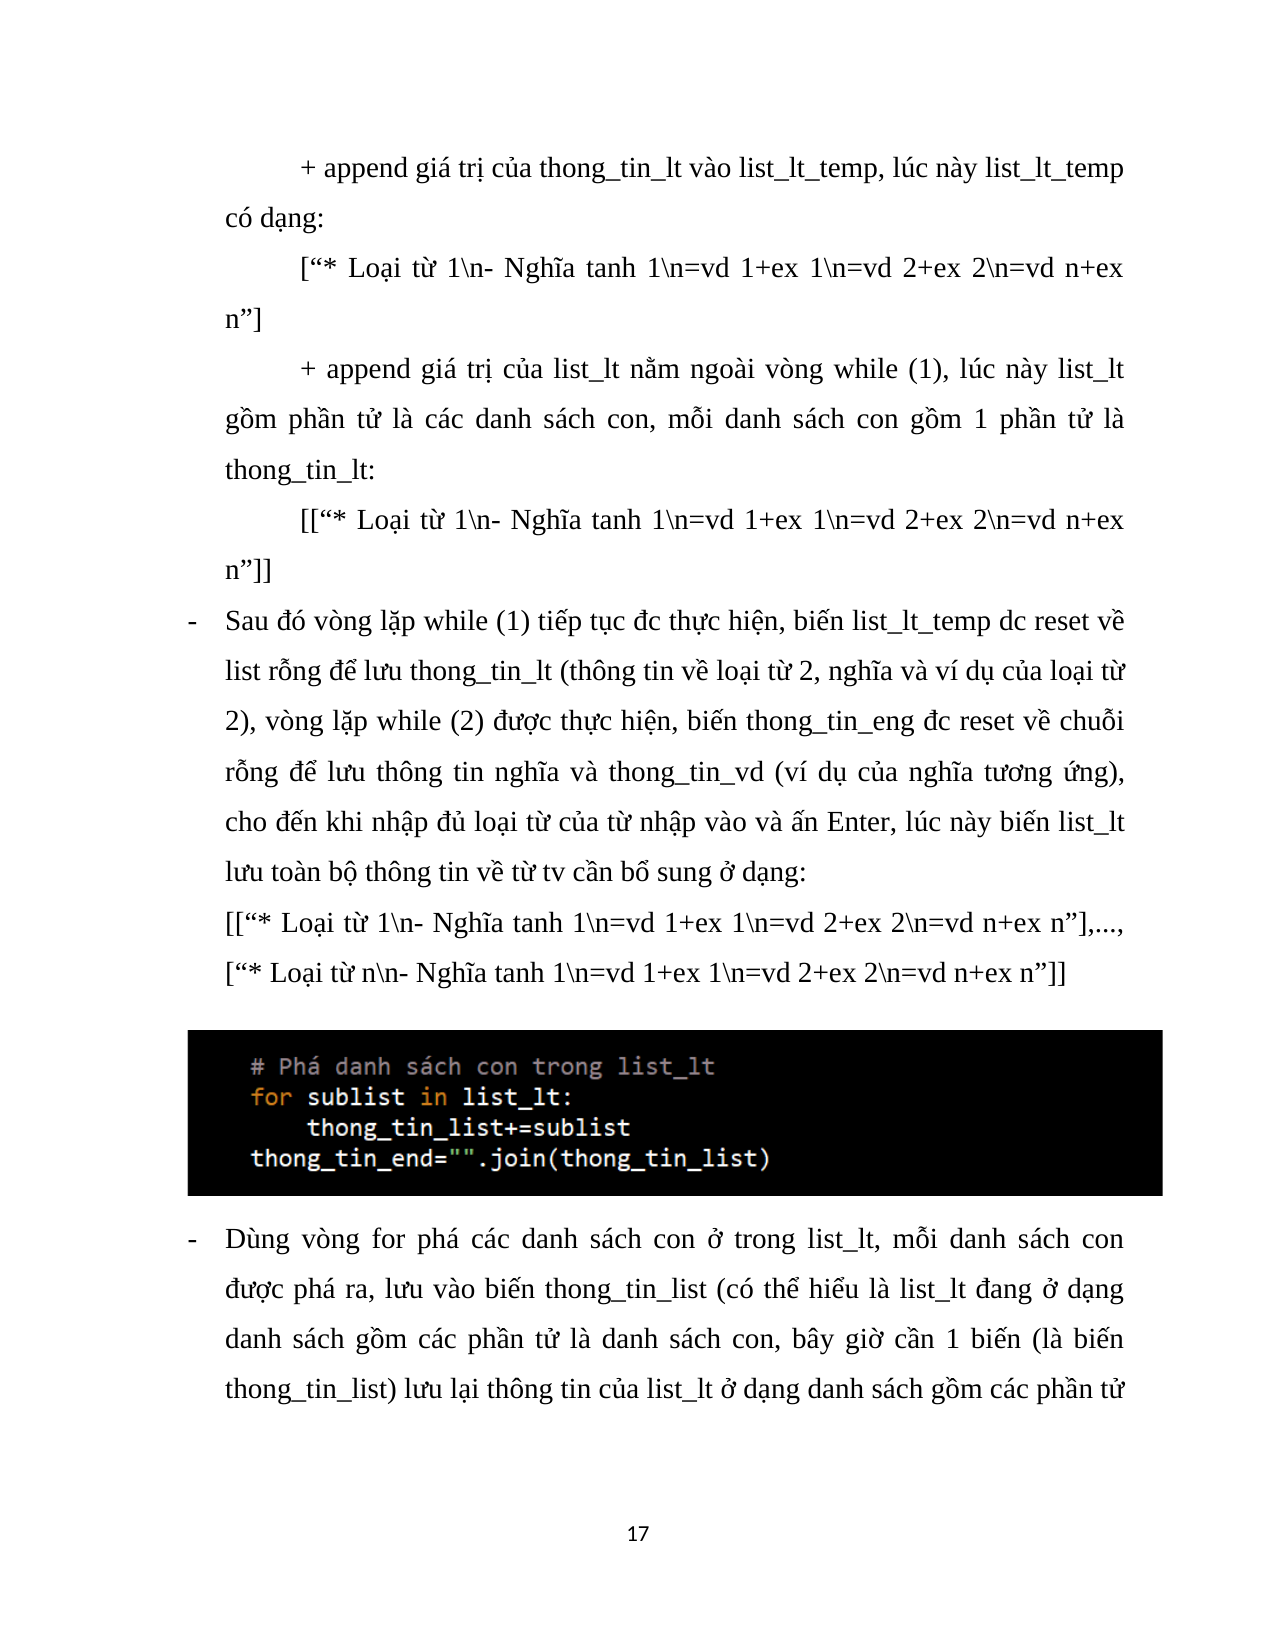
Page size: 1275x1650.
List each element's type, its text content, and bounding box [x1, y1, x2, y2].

list Sau đó vòng lặp while (1) tiếp tục đc thực hiện, biến list_lt_temp dc reset về list rỗng để lưu thong_tin_lt (thông tin về loại từ 2, nghĩa và ví dụ của loại từ 2), vòng lặp while (2) được thực hiện, biến thong_tin_eng đc reset về chuỗi rỗng để lưu thông tin nghĩa và thong_tin_vd (ví dụ của nghĩa tương ứng), cho đến khi nhập đủ loại từ của từ nhập vào và ấn Enter, lúc này biến list_lt lưu toàn bộ thông tin về từ tv cần bổ sung ở dạng: [187, 603, 1125, 888]
picture [187, 1030, 1163, 1196]
list [“* Loại từ 1\n- Nghĩa tanh 1\n=vd 1+ex 1\n=vd 2+ex 2\n=vd n+ex n”] [225, 251, 1125, 334]
list [[“* Loại từ 1\n- Nghĩa tanh 1\n=vd 1+ex 1\n=vd 2+ex 2\n=vd n+ex n”],...,[“* Loại từ n\n- Nghĩa tanh 1\n=vd 1+ex 1\n=vd 2+ex 2\n=vd n+ex n”]] [225, 905, 1125, 988]
list [[“* Loại từ 1\n- Nghĩa tanh 1\n=vd 1+ex 1\n=vd 2+ex 2\n=vd n+ex n”]] [225, 502, 1125, 586]
list + append giá trị của thong_tin_lt vào list_lt_temp, lúc này list_lt_temp có dạng: [225, 150, 1125, 234]
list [187, 1221, 1125, 1405]
list + append giá trị của list_lt nằm ngoài vòng while (1), lúc này list_lt gồm phần tử là các danh sách con, mỗi danh sách con gồm 1 phần tử là thong_tin_lt: [225, 351, 1125, 485]
